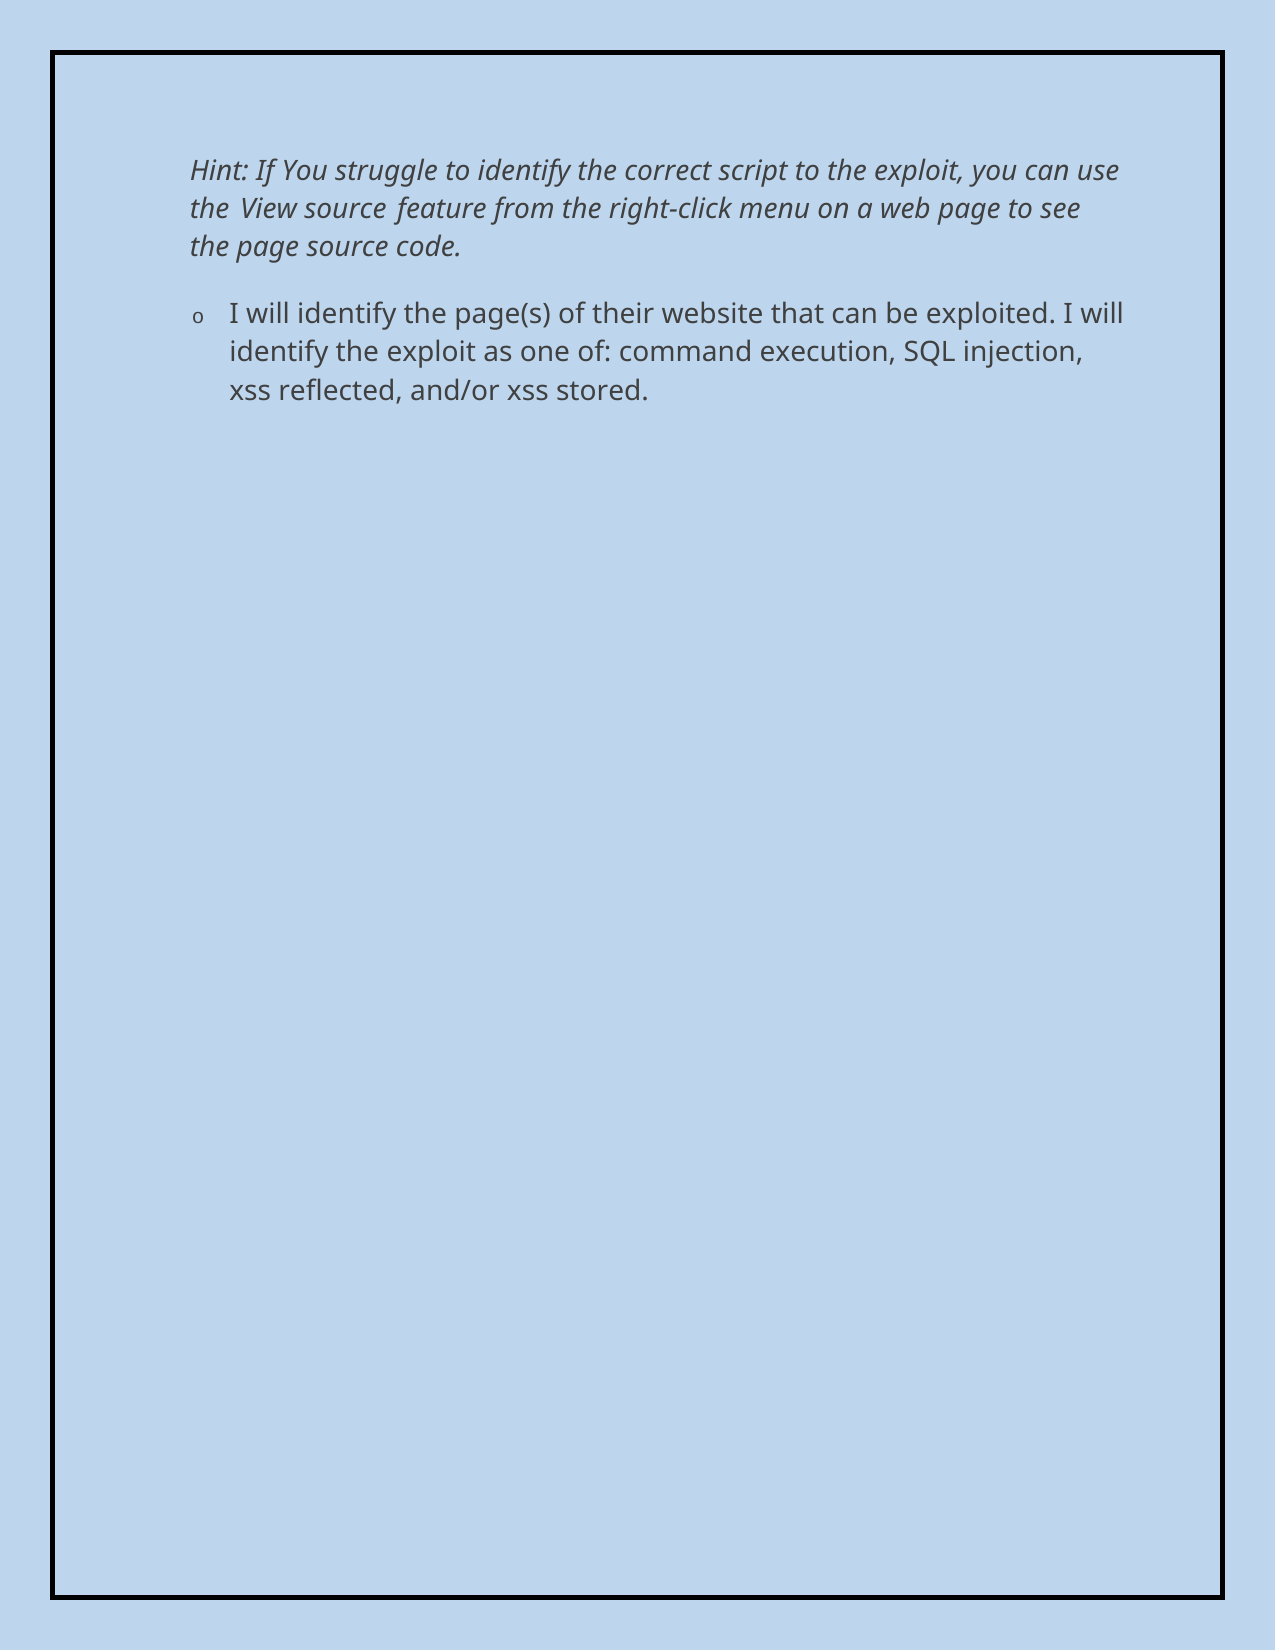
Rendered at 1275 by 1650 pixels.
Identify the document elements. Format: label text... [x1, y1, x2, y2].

list I will identify the page(s) of their website that can be exploited. I will identify the exploit as one of: command execution, SQL injection, xss reflected, and/or xss stored. [192, 293, 1125, 408]
text Hint: If You struggle to identify the correct script to the exploit, you can use the View source feature from the right-click menu on a web page to see the page source code. [189, 150, 1125, 265]
